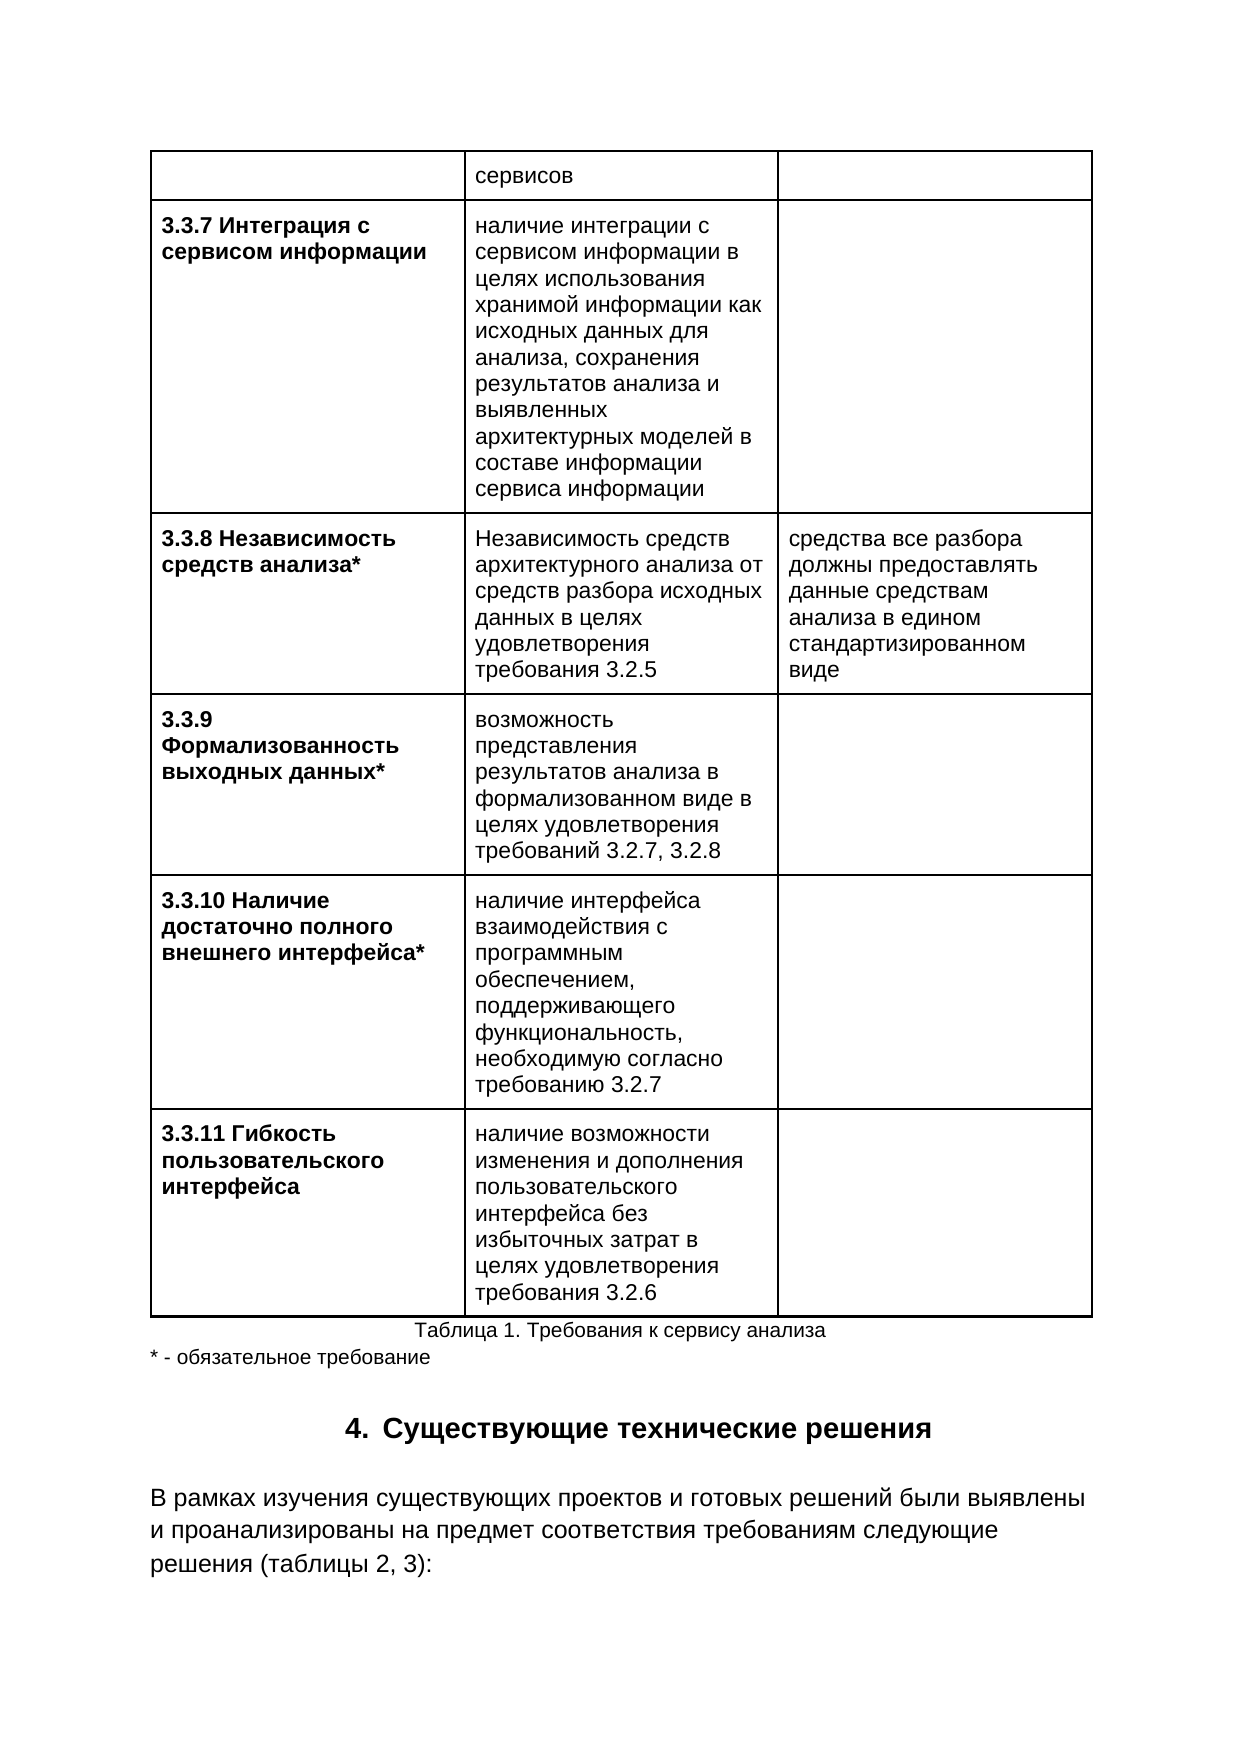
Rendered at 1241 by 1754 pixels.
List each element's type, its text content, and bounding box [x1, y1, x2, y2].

table_cell средства все разбора должны предоставлять данные средствам анализа в едином стандартизированном виде [779, 514, 1091, 693]
list Существующие технические решения [187, 1411, 1090, 1444]
table_cell наличие интерфейса взаимодействия с программным обеспечением, поддерживающего функциональность, необходимую согласно требованию 3.2.7 [466, 876, 777, 1108]
table_cell [779, 201, 1091, 512]
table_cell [466, 152, 777, 199]
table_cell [152, 152, 464, 199]
text В рамках изучения существующих проектов и готовых решений были выявлены и проанализированы на предмет соответствия требованиям следующие решения (таблицы 2, 3): [150, 1482, 1090, 1577]
table_cell 3.3.7 Интеграция с сервисом информации [152, 201, 464, 512]
table_cell наличие интеграции с сервисом информации в целях использования хранимой информации как исходных данных для анализа, сохранения результатов анализа и выявленных архитектурных моделей в составе информации сервиса информации [466, 201, 777, 512]
table_cell 3.3.9 Формализованность выходных данных* [152, 695, 464, 874]
table_cell [779, 695, 1091, 874]
table_cell Независимость средств архитектурного анализа от средств разбора исходных данных в целях удовлетворения требования 3.2.5 [466, 514, 777, 693]
table_cell [779, 1110, 1091, 1315]
table_cell 3.3.10 Наличие достаточно полного внешнего интерфейса* [152, 876, 464, 1108]
text Таблица 1. Требования к сервису анализа [150, 1318, 1090, 1341]
table_cell [779, 876, 1091, 1108]
table_cell 3.3.11 Гибкость пользовательского интерфейса [152, 1110, 464, 1315]
table_cell 3.3.8 Независимость средств анализа* [152, 514, 464, 693]
table_cell возможность представления результатов анализа в формализованном виде в целях удовлетворения требований 3.2.7, 3.2.8 [466, 695, 777, 874]
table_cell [779, 152, 1091, 199]
text * - обязательное требование [150, 1345, 1090, 1369]
table_cell наличие возможности изменения и дополнения пользовательского интерфейса без избыточных затрат в целях удовлетворения требования 3.2.6 [466, 1110, 777, 1315]
